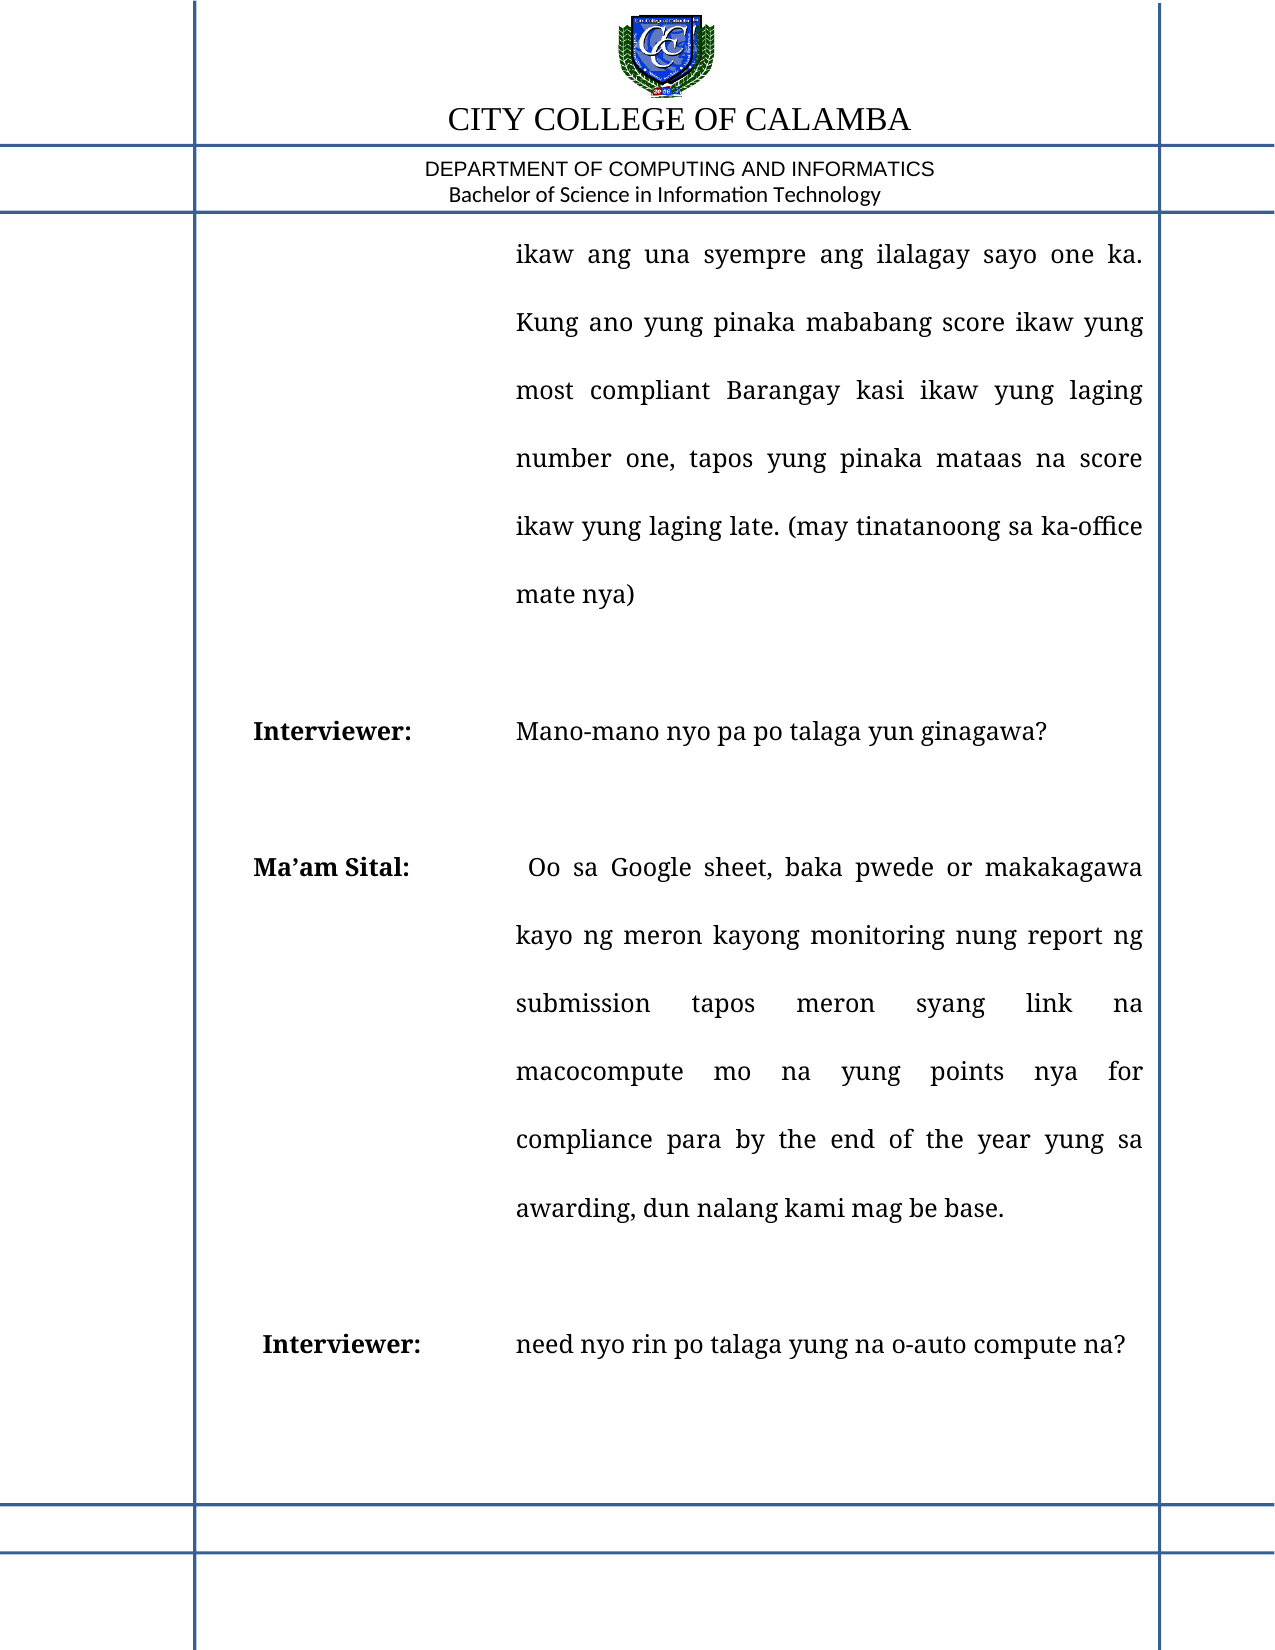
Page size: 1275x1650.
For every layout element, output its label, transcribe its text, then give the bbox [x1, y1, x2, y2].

text Ma’am Sital: Oo sa Google sheet, baka pwede or makakagawa kayo ng meron kayong monitoring nung report ng submission tapos meron syang link na macocompute mo na yung points nya for compliance para by the end of the year yung sa awarding, dun nalang kami mag be base. [253, 849, 1144, 1224]
text Interviewer: need nyo rin po talaga yung na o-auto compute na? [262, 1326, 1144, 1361]
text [253, 236, 1144, 611]
text Interviewer: Mano-mano nyo pa po talaga yun ginagawa? [216, 713, 1144, 747]
picture [613, 10, 717, 106]
